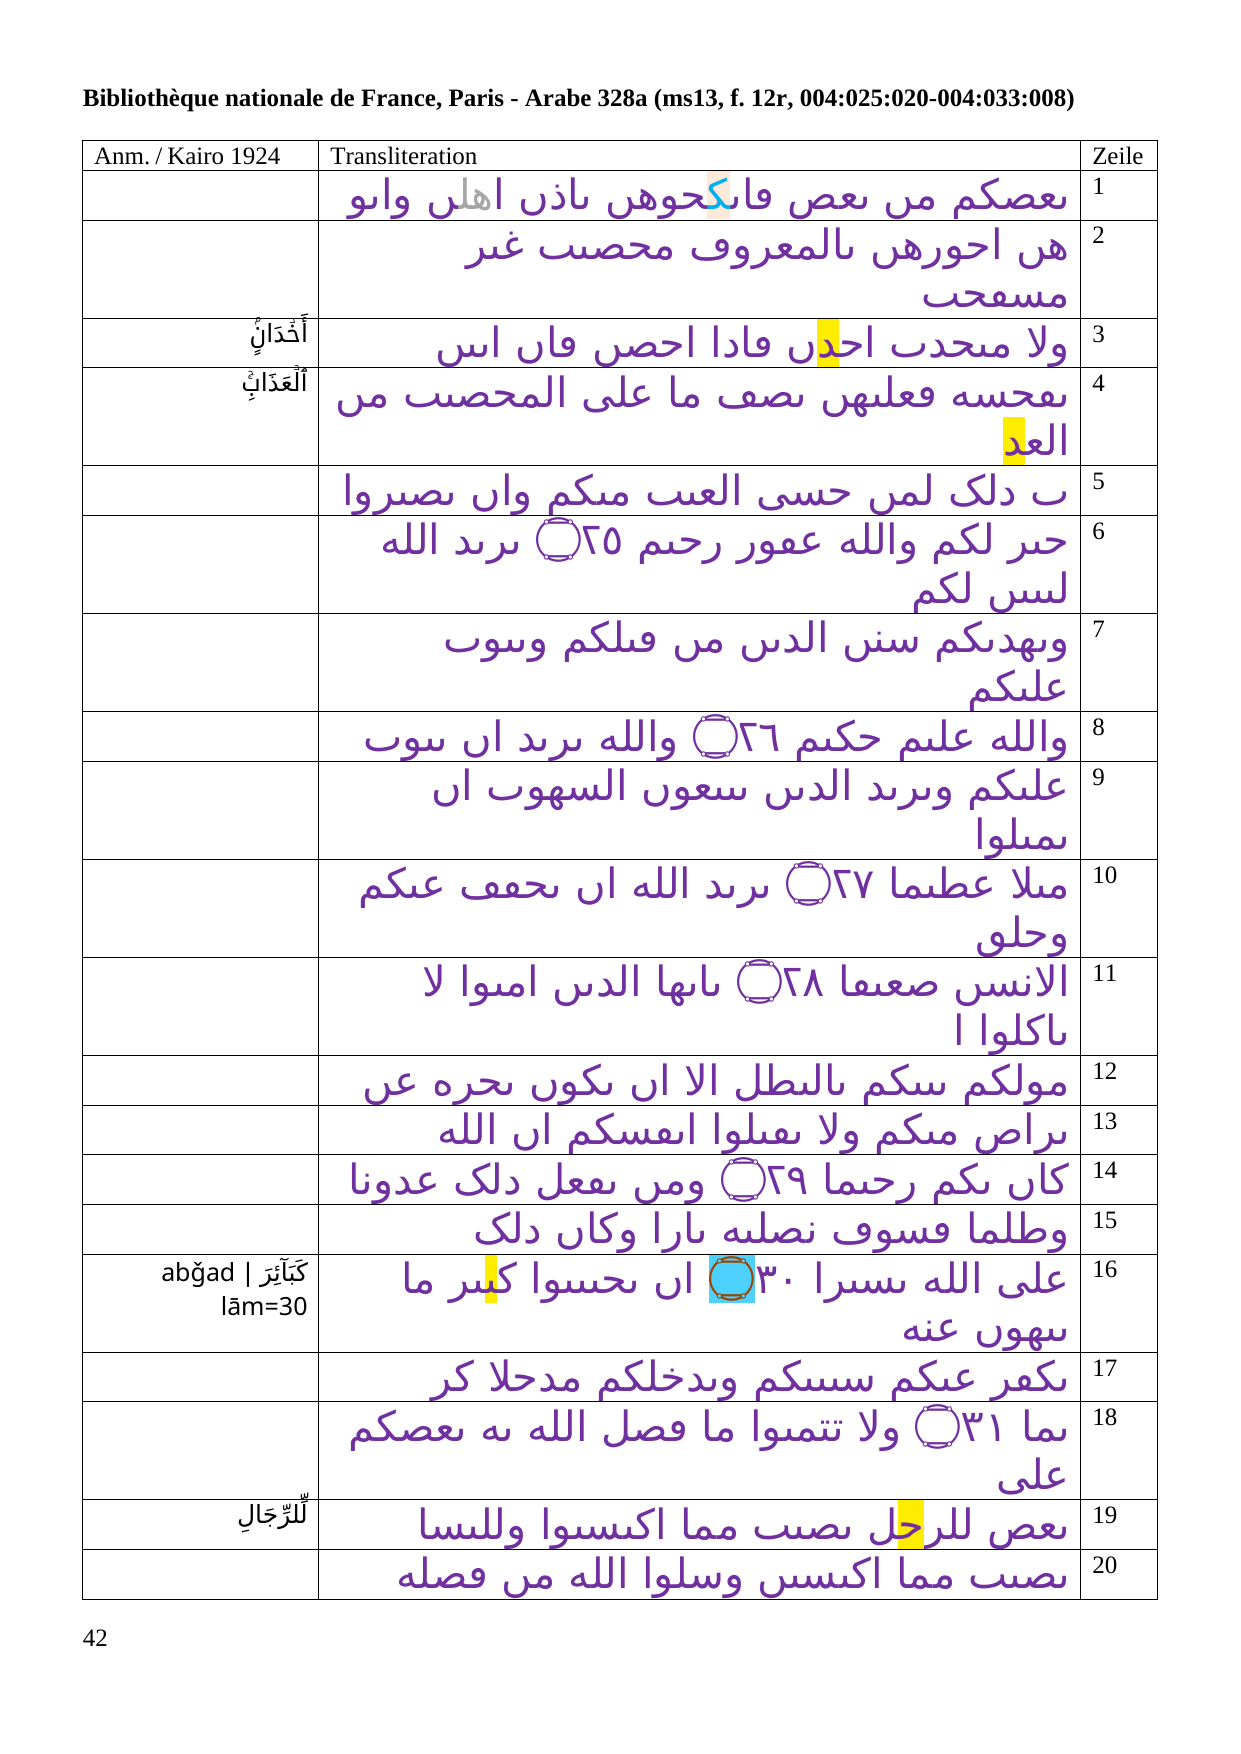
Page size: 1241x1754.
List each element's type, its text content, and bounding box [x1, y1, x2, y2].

table_cell ٮ دلک لمں حسى العٮٮ مٮكم واں ٮصٮروا [319, 466, 1080, 515]
table_cell ٮصٮٮ مما اكٮسٮں وسلوا ال‍له مں ڡصله [319, 1550, 1080, 1598]
subtitle Bibliothèque nationale de France, Paris - Arabe 328a (ms13, f. 12r, 004:025:020-004:033:008) [83, 83, 1157, 111]
table_cell [83, 762, 318, 859]
table_cell أَخۡدَانٍۢ [83, 319, 318, 367]
table_cell [83, 958, 318, 1055]
table_cell ٮڡحسه ڡعلٮهں ٮصڡ ما على المحصٮٮ مں العد [319, 368, 1080, 465]
table_header Zeile [1081, 141, 1157, 170]
table_cell الانسں صعٮڡا ۝٢٨ ٮاٮها الدٮں امٮوا لا ٮاكلوا ا [319, 958, 1080, 1055]
table_cell لِّلرِّجَالِ [83, 1500, 318, 1549]
table_cell ٱلۡعَذَابِۚ [83, 368, 318, 465]
table_cell 8 [1081, 712, 1157, 761]
table_header Anm. / Kairo 1924 [83, 141, 318, 170]
table_cell 10 [1081, 860, 1157, 957]
table_cell ٮعص للرحل ٮصٮٮ مما اكٮسٮوا وللٮسا [319, 1500, 898, 1549]
table_cell 16 [1081, 1255, 1157, 1352]
table_cell وٮهدٮكم سنں الدٮں مں ٯٮلكم وٮٮوٮ علٮكم [319, 614, 1080, 711]
table_cell وطلما ڡسوڡ نصلٮه ٮارا وكاں دلک [319, 1205, 1080, 1253]
table_cell حٮر لكم وال‍له عڡور رحٮم ۝٢٥ ٮرٮد ال‍له لٮٮٮں لکم [319, 516, 1080, 613]
table_cell [83, 1155, 318, 1204]
table_cell ٮعص للرحل ٮصٮٮ مما اكٮسٮوا وللٮسا [924, 1500, 1080, 1549]
table_cell وال‍له علٮم حكٮم ۝٢٦ وال‍له ٮرٮد اں ٮٮوٮ [319, 712, 1080, 761]
table_cell 15 [1081, 1205, 1157, 1253]
table_cell مٮلا عطٮما ۝٢٧ ٮرٮد ال‍له اں ٮحڡڡ عٮكم وحلٯ [319, 860, 1080, 957]
table_cell 1 [1081, 171, 1157, 219]
table_header Transliteration [319, 141, 1080, 170]
table_cell 6 [1081, 516, 1157, 613]
table_cell 2 [1081, 221, 1157, 318]
table_cell 19 [1081, 1500, 1157, 1549]
table_cell 9 [1081, 762, 1157, 859]
table_cell هں احورهں ٮالمعروڡ محصٮٮ غٮر مسڡحٮ [319, 221, 1080, 318]
table_cell [83, 860, 318, 957]
table_cell مولكم ٮٮٮكم ٮالٮطل الا اں ٮكوں ٮحره عں [319, 1056, 1080, 1105]
table_cell 18 [1081, 1402, 1157, 1499]
table_cell [83, 221, 318, 318]
table_cell ٮعصكم مں ٮعص ڡاٮکحوهں ٮاذں اهلں واٮو [319, 171, 707, 219]
table_cell 7 [1081, 614, 1157, 711]
table_cell [83, 1353, 318, 1401]
table_cell 4 [1081, 368, 1157, 465]
table_cell ٮما ۝٣١ ولا تتمٮوا ما ڡصل ال‍له ٮه ٮعصكم على [319, 1402, 1080, 1499]
table_cell [83, 516, 318, 613]
table_cell ولا مٮحدٮ احدں ڡادا احصں ڡاں اٮٮں [839, 319, 1080, 367]
table_cell [83, 614, 318, 711]
table_cell [83, 1550, 318, 1598]
table_cell ٮراص مٮكم ولا ٮٯٮلوا اٮڡسكم اں ال‍له [319, 1106, 1080, 1154]
table_cell 14 [1081, 1155, 1157, 1204]
table_cell ٮعصكم مں ٮعص ڡاٮکحوهں ٮاذں اهلں واٮو [730, 171, 1080, 219]
table_cell [83, 712, 318, 761]
table_cell 5 [1081, 466, 1157, 515]
table_cell [83, 1056, 318, 1105]
table_cell [83, 1205, 318, 1253]
table_cell 17 [1081, 1353, 1157, 1401]
table_cell 20 [1081, 1550, 1157, 1598]
table_cell كاں ٮكم رحٮما ۝٢٩ ومں ٮڡعل دلک عدونا [319, 1155, 1080, 1204]
table_cell 11 [1081, 958, 1157, 1055]
table_cell كَبَآئِرَ | abǧad lām=30 [83, 1255, 318, 1352]
table_cell [83, 1402, 318, 1499]
table_cell [83, 1106, 318, 1154]
table_cell [83, 466, 318, 515]
table_cell ٮکڡر عٮكم سٮٮٮكم وٮدخلكم مدحلا كر [319, 1353, 1080, 1401]
table_cell على ال‍له ٮسٮرا ۝٣٠ اں ٮحٮٮٮوا كٮٮر ما ٮٮهوں عنه [319, 1255, 1080, 1352]
table_cell 3 [1081, 319, 1157, 367]
table_cell ولا مٮحدٮ احدں ڡادا احصں ڡاں اٮٮں [319, 319, 817, 367]
table_cell [83, 171, 318, 219]
table_cell 12 [1081, 1056, 1157, 1105]
table_cell 13 [1081, 1106, 1157, 1154]
table_cell علٮكم وٮرٮد الدٮں ٮٮٮعوں السهوٮ اں ٮمٮلوا [319, 762, 1080, 859]
